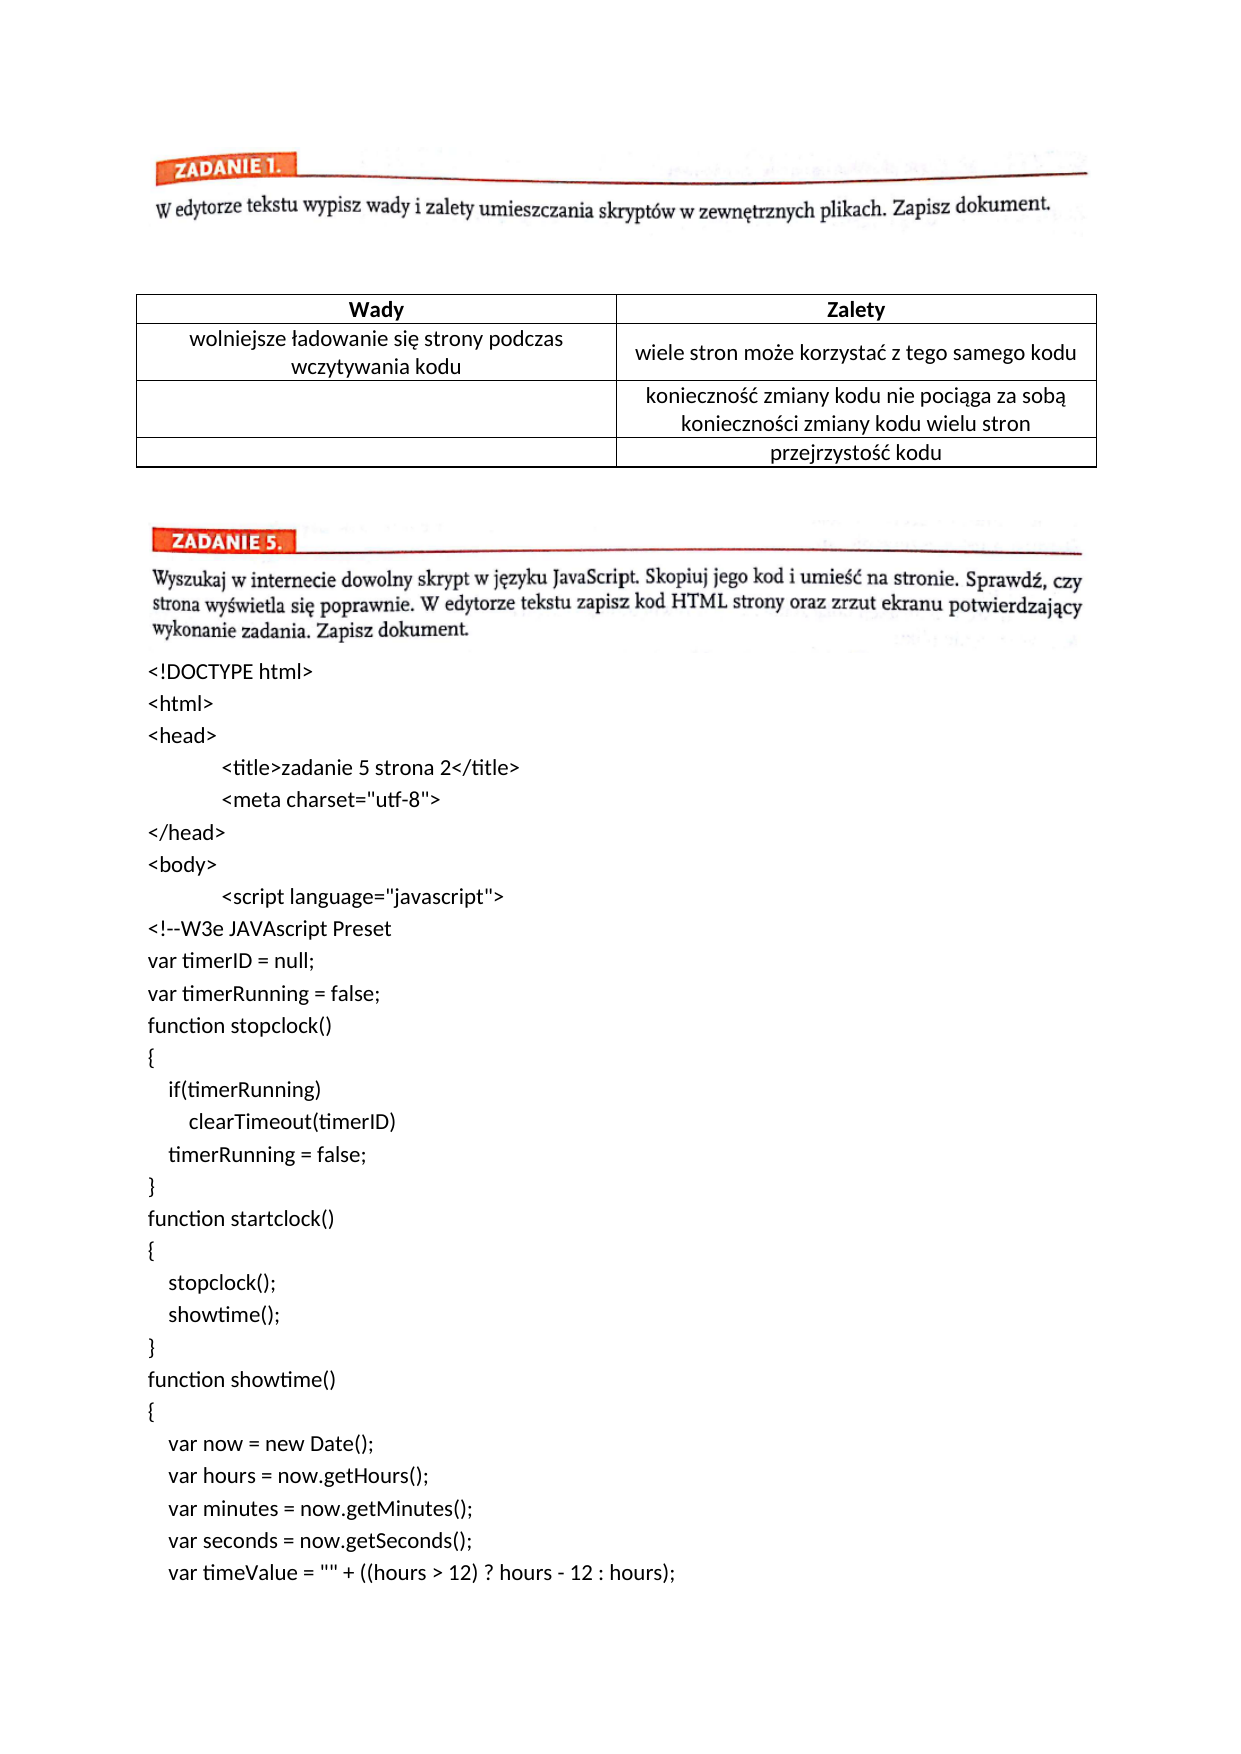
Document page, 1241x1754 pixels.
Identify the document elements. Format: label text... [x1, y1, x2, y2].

table_cell [137, 381, 616, 437]
table_header Zalety [617, 295, 1096, 323]
table_cell [137, 438, 616, 466]
table_cell wiele stron może korzystać z tego samego kodu [617, 324, 1096, 380]
table_header Wady [137, 295, 616, 323]
table_cell wolniejsze ładowanie się strony podczas wczytywania kodu [137, 324, 616, 380]
table_cell konieczność zmiany kodu nie pociąga za sobą konieczności zmiany kodu wielu stron [617, 381, 1096, 437]
picture [147, 147, 1093, 237]
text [148, 653, 1093, 1586]
picture [147, 520, 1093, 653]
table_cell przejrzystość kodu [617, 438, 1096, 466]
